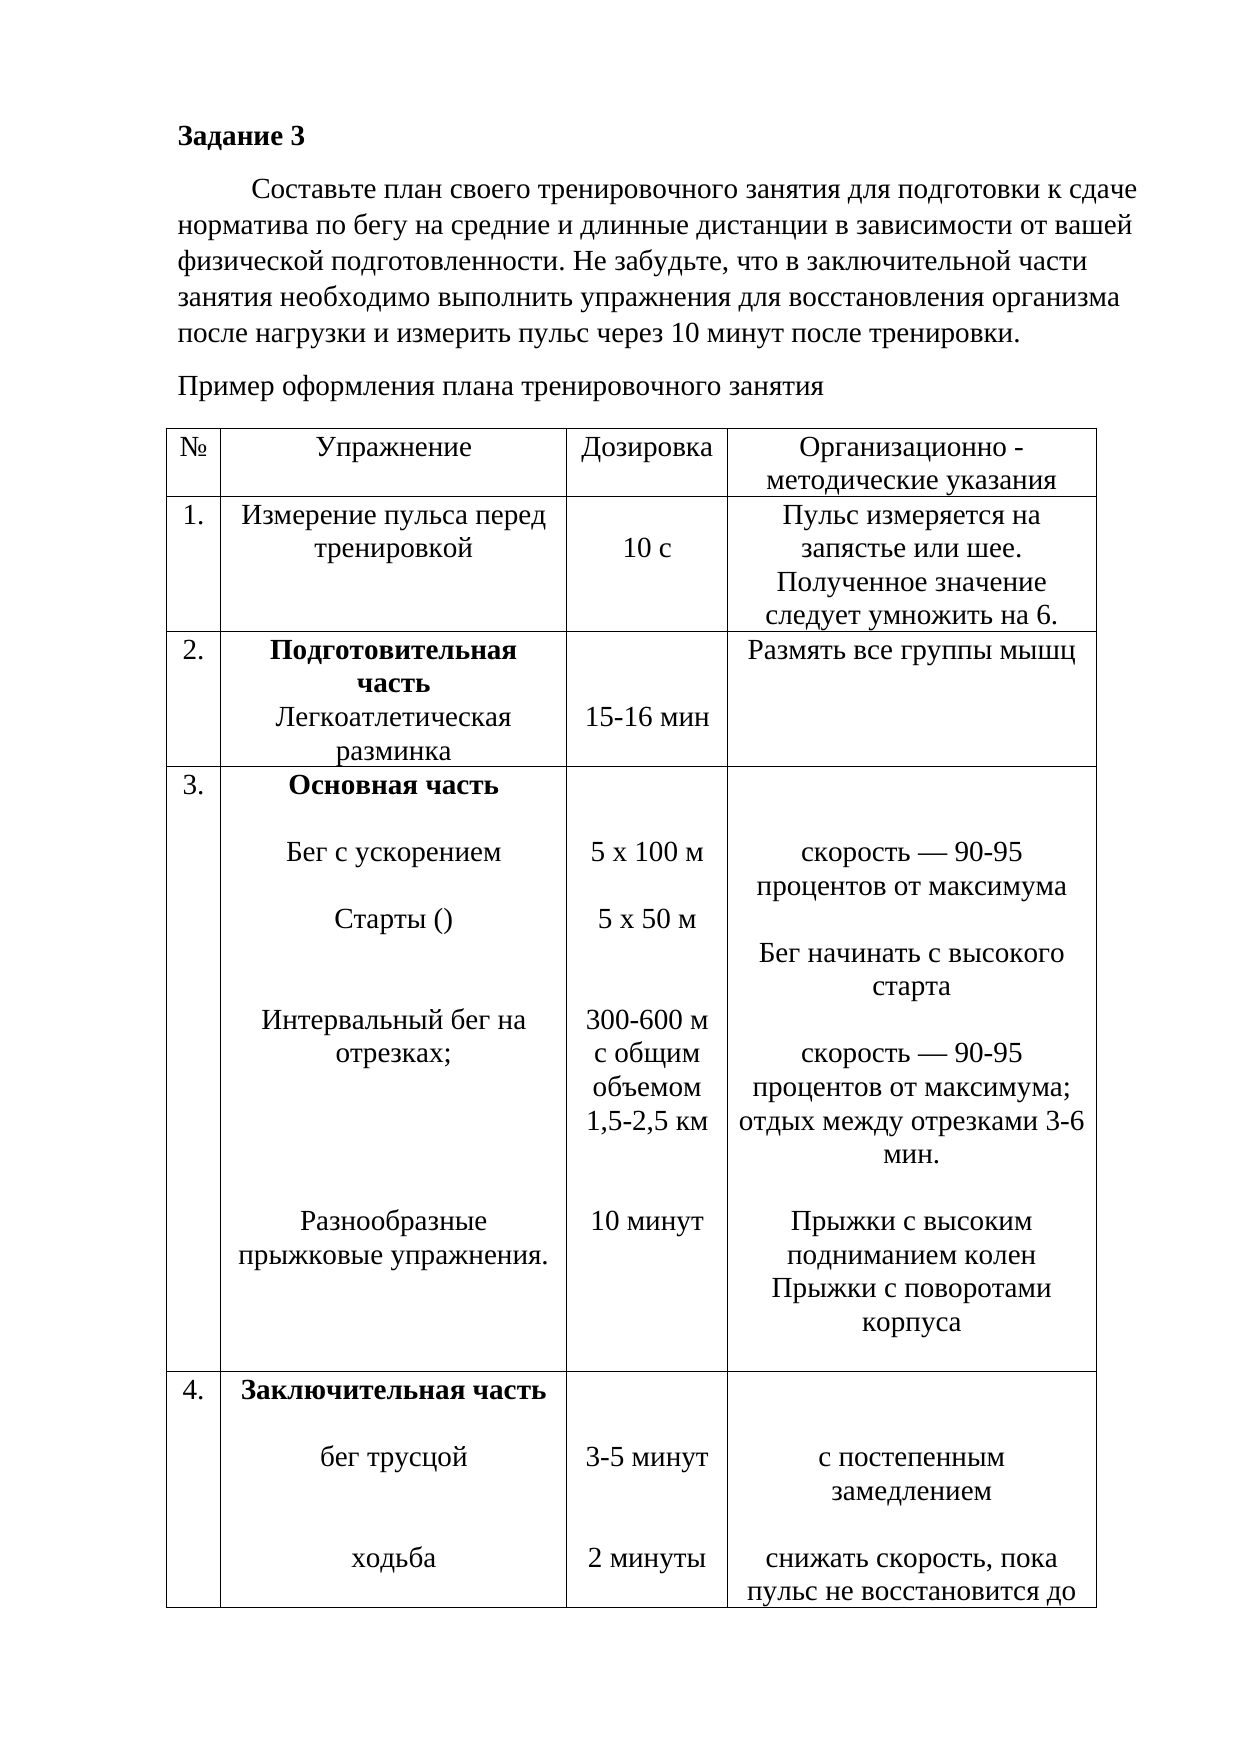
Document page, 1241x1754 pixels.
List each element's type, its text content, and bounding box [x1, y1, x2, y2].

table_cell 15-16 мин [567, 632, 727, 766]
table_header № [167, 429, 220, 496]
table_header Организационно - методические указания [728, 429, 1096, 496]
table_header Упражнение [221, 429, 566, 496]
table_cell 10 с [567, 497, 727, 631]
table_cell 3. [167, 767, 220, 1371]
table_cell Пульс измеряется на запястье или шее. Полученное значение следует умножить на 6. [728, 497, 1096, 631]
table_cell скорость — 90-95 процентов от максимума Бег начинать с высокого старта скорость — 90-95 процентов от максимума; отдых между отрезками 3-6 мин. Прыжки с высоким подниманием колен Прыжки с поворотами корпуса [728, 767, 1096, 1371]
table_cell 2. [167, 632, 220, 766]
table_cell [221, 1372, 566, 1607]
text Задание 3 [177, 118, 1152, 152]
table_cell 5 х 100 м 5 х 50 м 300-600 м с общим объемом 1,5-2,5 км 10 минут [567, 767, 727, 1371]
table_header Дозировка [567, 429, 727, 496]
text Составьте план своего тренировочного занятия для подготовки к сдаче норматива по бегу на средние и длинные дистанции в зависимости от вашей физической подготовленности. Не забудьте, что в заключительной части занятия необходимо выполнить упражнения для восстановления организма после нагрузки и измерить пульс через 10 минут после тренировки. [177, 171, 1152, 349]
table_cell Подготовительная часть Легкоатлетическая разминка [221, 632, 566, 766]
table_cell Размять все группы мышц [728, 632, 1096, 766]
table_cell 1. [167, 497, 220, 631]
table_cell Основная часть Бег с ускорением Старты () Интервальный бег на отрезках; Разнообразные прыжковые упражнения. [221, 767, 566, 1371]
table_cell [728, 1372, 1096, 1607]
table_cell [567, 1372, 727, 1607]
table_cell Измерение пульса перед тренировкой [221, 497, 566, 631]
table_cell 4. [167, 1372, 220, 1607]
text Пример оформления плана тренировочного занятия [177, 368, 1152, 402]
